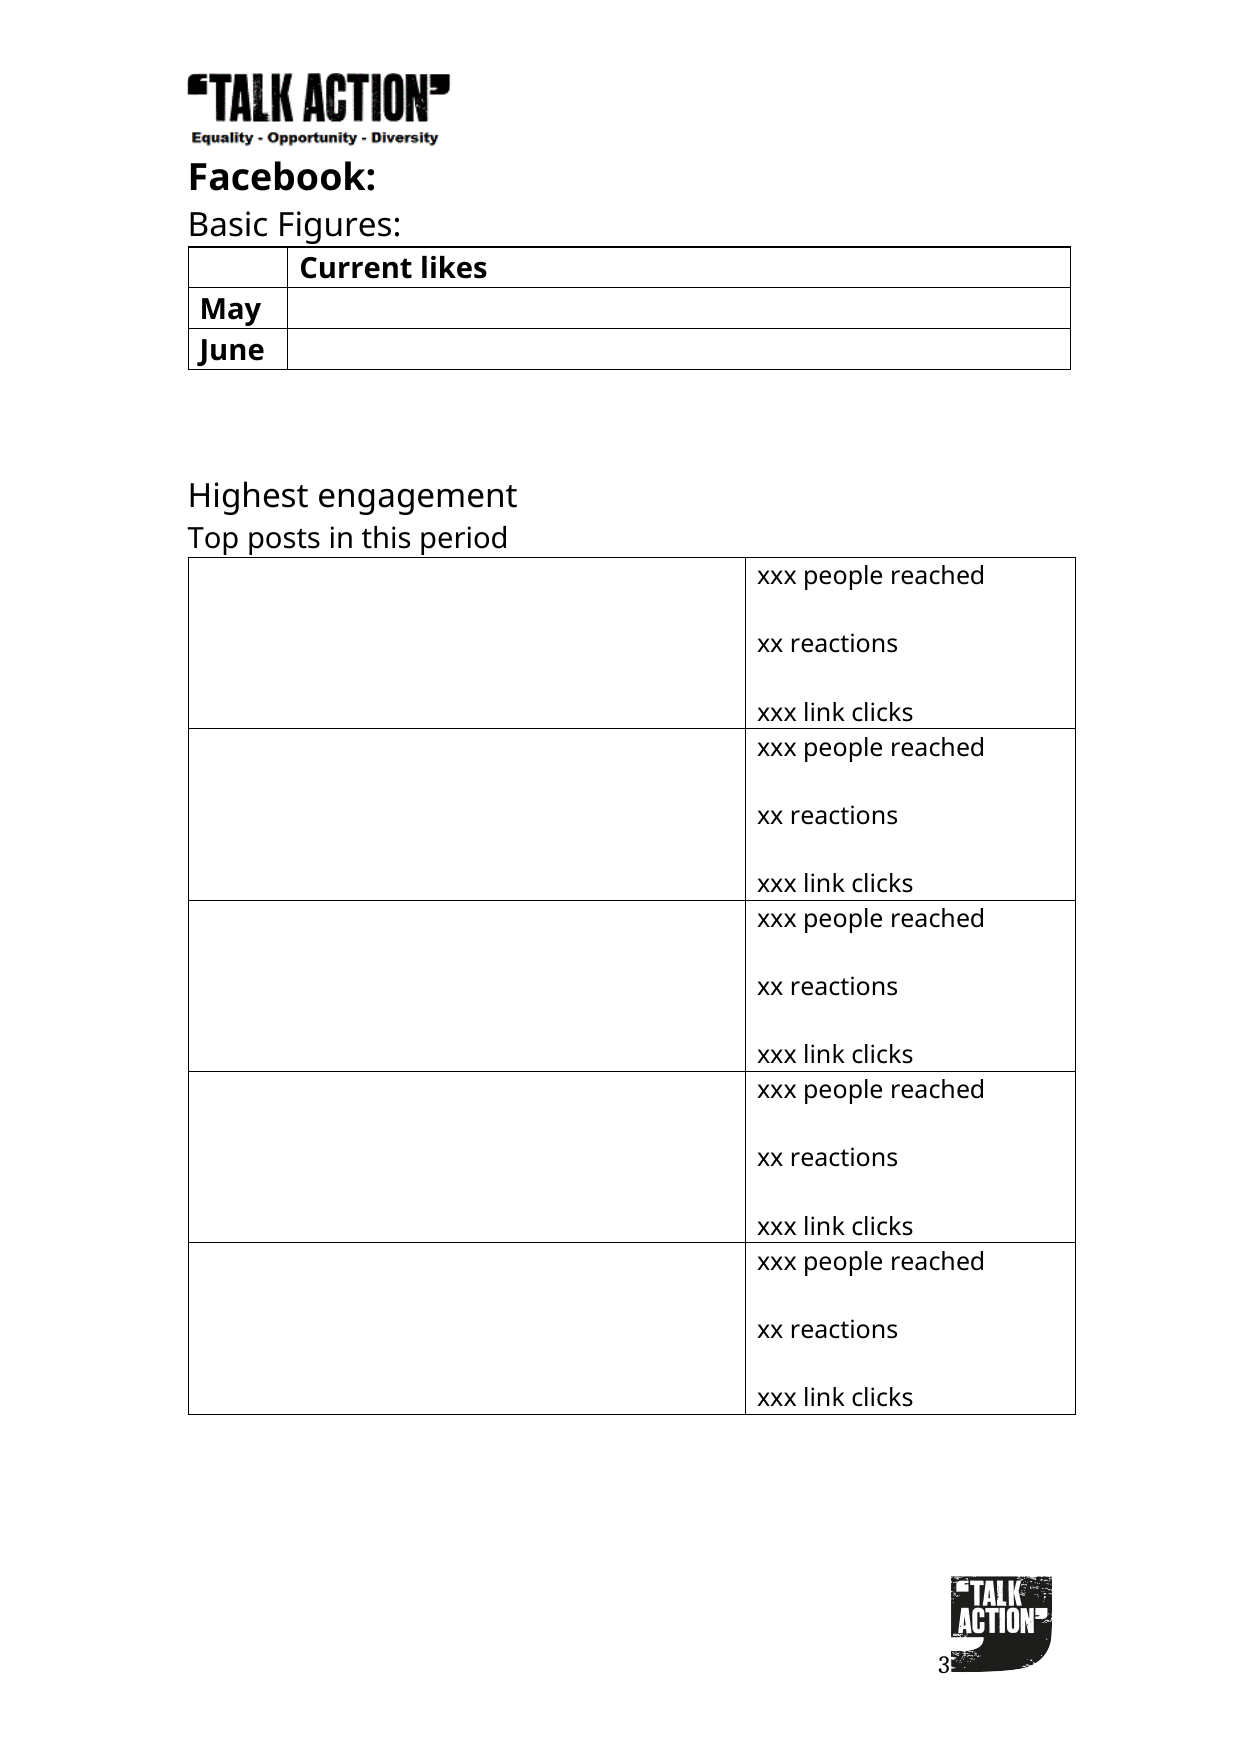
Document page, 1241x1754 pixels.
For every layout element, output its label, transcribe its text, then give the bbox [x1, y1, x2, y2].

text Facebook: [187, 150, 1053, 201]
table_cell June [189, 329, 287, 369]
table_cell [288, 329, 1070, 369]
table_cell [288, 288, 1070, 328]
text Basic Figures: [187, 201, 1053, 246]
table_cell [189, 1243, 745, 1414]
table_cell xxx people reached xx reactions xxx link clicks [746, 1072, 1075, 1242]
text Highest engagement [187, 472, 1053, 517]
table_header [189, 558, 745, 728]
table_cell May [189, 288, 287, 328]
table_header xxx people reached xx reactions xxx link clicks [746, 558, 1075, 728]
table_cell xxx people reached xx reactions xxx link clicks [746, 729, 1075, 899]
text Top posts in this period [187, 517, 1053, 557]
table_header [189, 248, 287, 287]
table_cell [189, 1072, 745, 1242]
table_cell [189, 901, 745, 1071]
table_header Current likes [288, 248, 1070, 287]
table_cell [189, 729, 745, 899]
table_cell xxx people reached xx reactions xxx link clicks [746, 901, 1075, 1071]
table_cell xxx people reached xx reactions xxx link clicks [746, 1243, 1075, 1414]
picture [949, 1574, 1053, 1674]
picture [187, 73, 451, 146]
